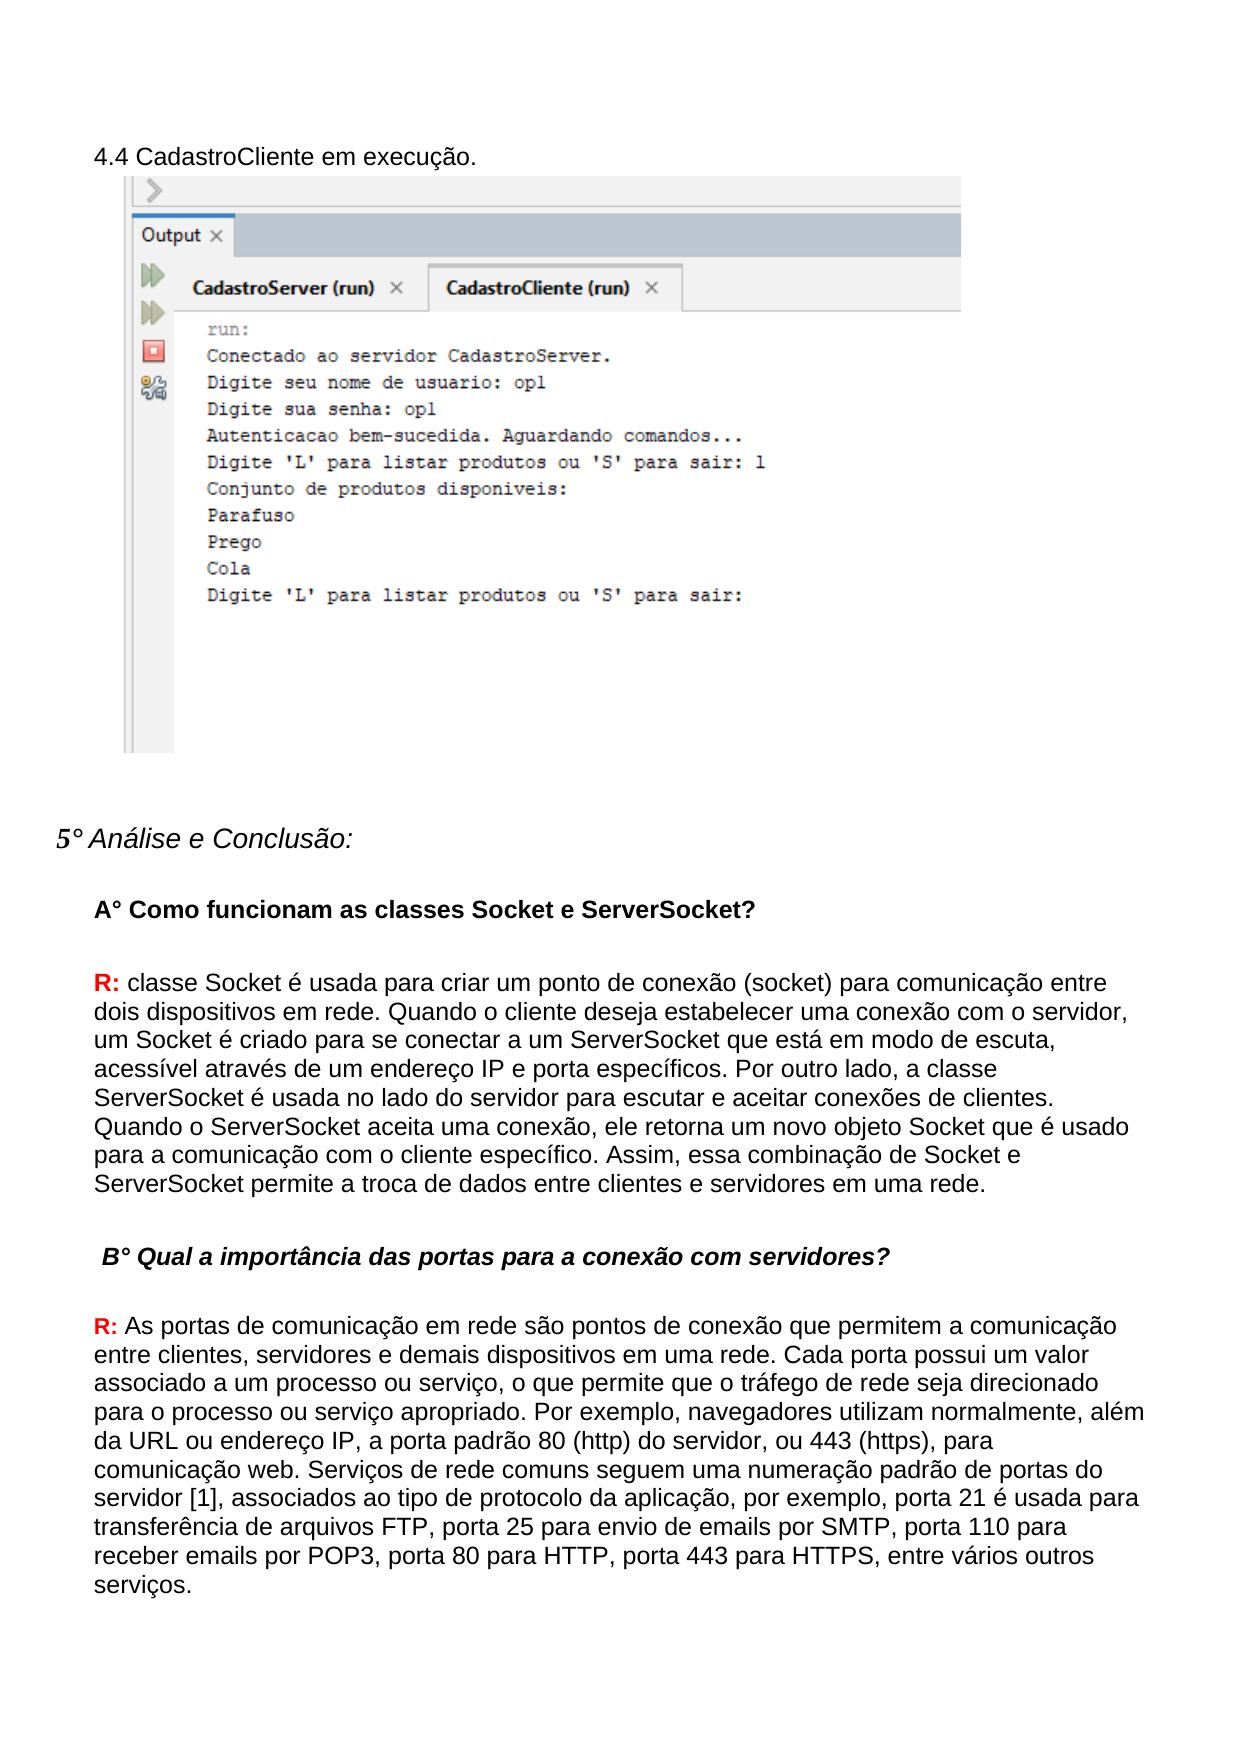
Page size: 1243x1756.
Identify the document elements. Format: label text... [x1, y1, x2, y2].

text A° Como funcionam as classes Socket e ServerSocket? [94, 895, 1147, 924]
text 5° Análise e Conclusão: [56, 822, 1147, 855]
text 4.4 CadastroCliente em execução. [94, 142, 1147, 170]
text R: As portas de comunicação em rede são pontos de conexão que permitem a comunicação entre clientes, servidores e demais dispositivos em uma rede. Cada porta possui um valor associado a um processo ou serviço, o que permite que o tráfego de rede seja direcionado para o processo ou serviço apropriado. Por exemplo, navegadores utilizam normalmente, além da URL ou endereço IP, a porta padrão 80 (http) do servidor, ou 443 (https), para comunicação web. Serviços de rede comuns seguem uma numeração padrão de portas do servidor [1], associados ao tipo de protocolo da aplicação, por exemplo, porta 21 é usada para transferência de arquivos FTP, porta 25 para envio de emails por SMTP, porta 110 para receber emails por POP3, porta 80 para HTTP, porta 443 para HTTPS, entre vários outros serviços. [94, 1311, 1147, 1598]
text B° Qual a importância das portas para a conexão com servidores? [94, 1242, 1147, 1271]
picture [93, 176, 962, 753]
text R: classe Socket é usada para criar um ponto de conexão (socket) para comunicação entre dois dispositivos em rede. Quando o cliente deseja estabelecer uma conexão com o servidor, um Socket é criado para se conectar a um ServerSocket que está em modo de escuta, acessível através de um endereço IP e porta específicos. Por outro lado, a classe ServerSocket é usada no lado do servidor para escutar e aceitar conexões de clientes. Quando o ServerSocket aceita uma conexão, ele retorna um novo objeto Socket que é usado para a comunicação com o cliente específico. Assim, essa combinação de Socket e ServerSocket permite a troca de dados entre clientes e servidores em uma rede. [94, 968, 1147, 1198]
